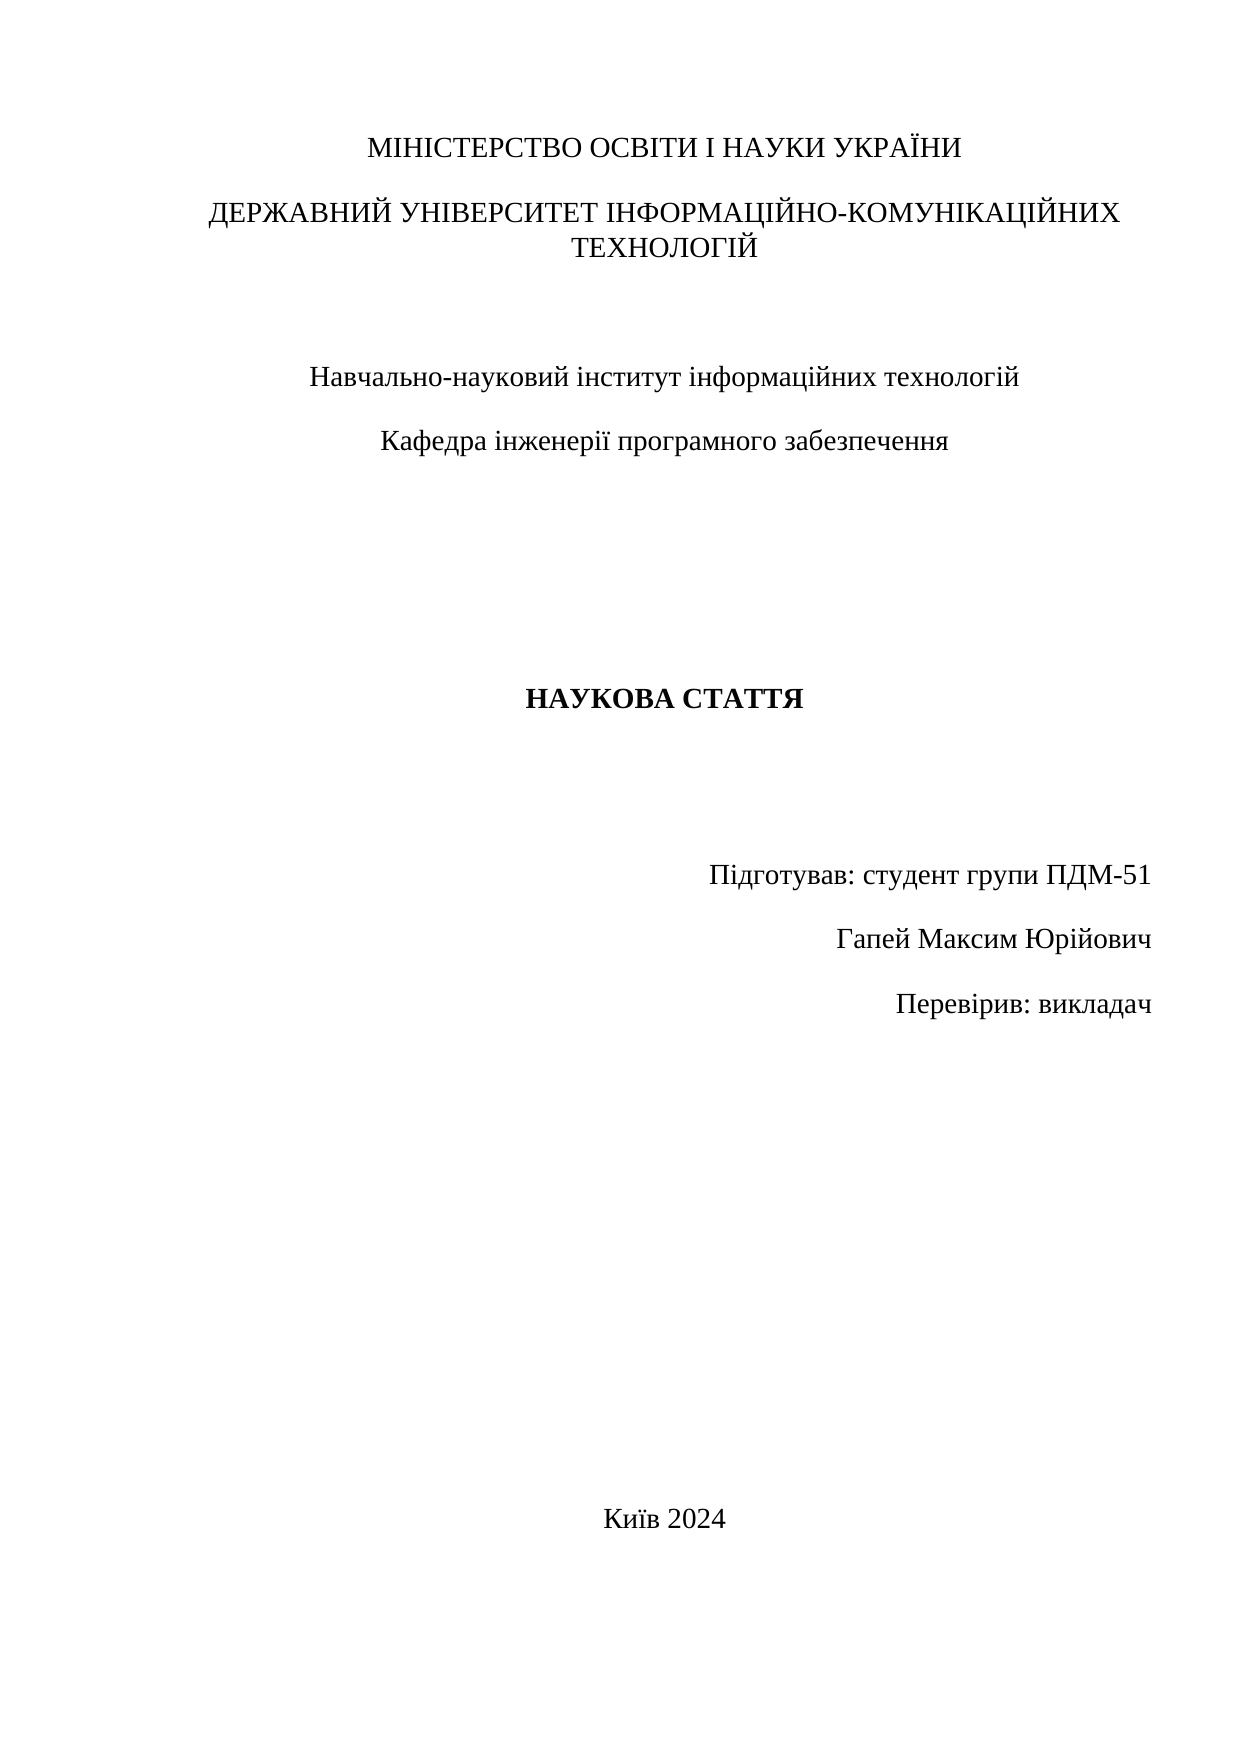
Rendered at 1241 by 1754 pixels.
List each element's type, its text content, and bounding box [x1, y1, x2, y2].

text Навчально-науковий інститут інформаційних технологій [177, 359, 1152, 392]
text ДЕРЖАВНИЙ УНІВЕРСИТЕТ ІНФОРМАЦІЙНО-КОМУНІКАЦІЙНИХ ТЕХНОЛОГІЙ [177, 195, 1152, 264]
text Перевірив: викладач [177, 986, 1152, 1019]
text Гапей Максим Юрійович [177, 922, 1152, 955]
text Київ 2024 [177, 1501, 1152, 1534]
text Підготував: студент групи ПДМ-51 [177, 857, 1152, 891]
text Кафедра інженерії програмного забезпечення [177, 423, 1152, 457]
text НАУКОВА СТАТТЯ [177, 681, 1152, 714]
text МІНІСТЕРСТВО ОСВІТИ І НАУКИ УКРАЇНИ [177, 131, 1152, 164]
